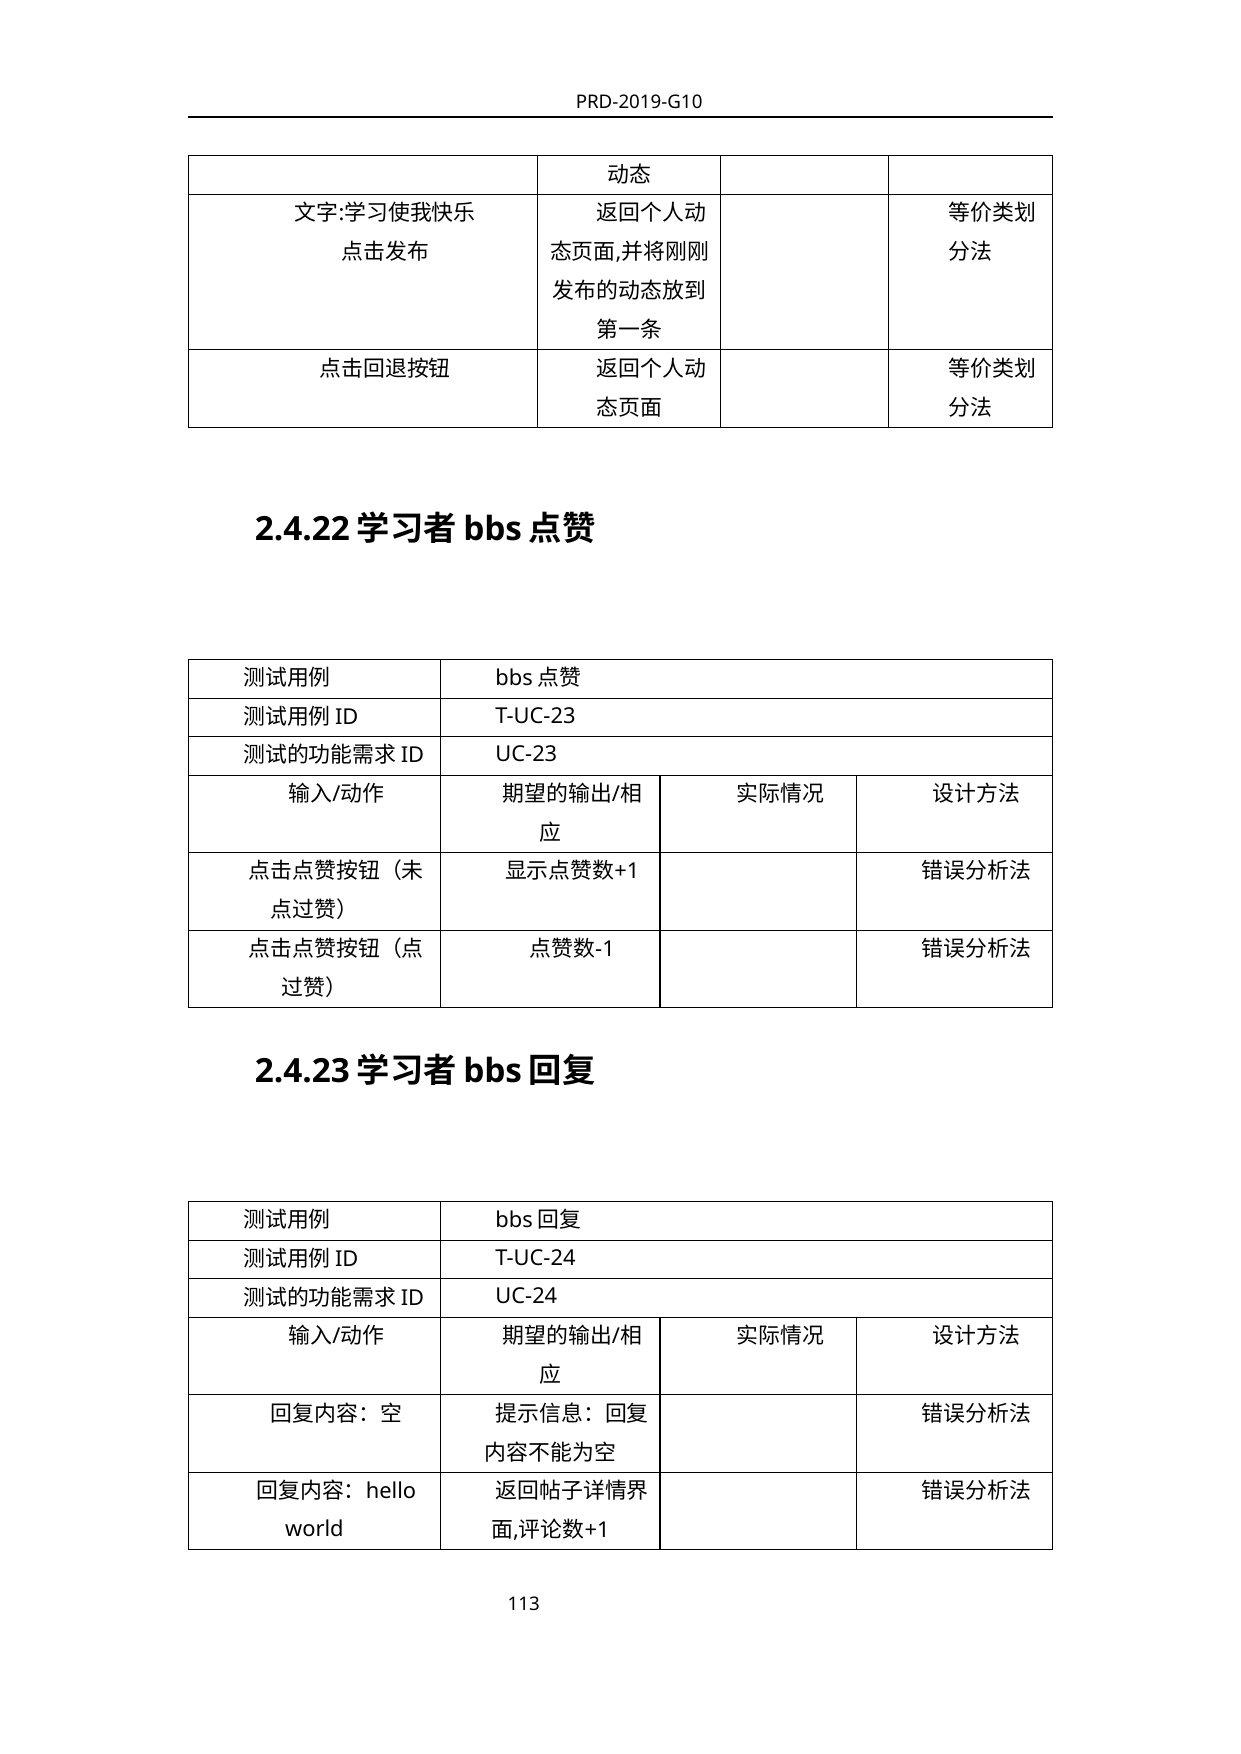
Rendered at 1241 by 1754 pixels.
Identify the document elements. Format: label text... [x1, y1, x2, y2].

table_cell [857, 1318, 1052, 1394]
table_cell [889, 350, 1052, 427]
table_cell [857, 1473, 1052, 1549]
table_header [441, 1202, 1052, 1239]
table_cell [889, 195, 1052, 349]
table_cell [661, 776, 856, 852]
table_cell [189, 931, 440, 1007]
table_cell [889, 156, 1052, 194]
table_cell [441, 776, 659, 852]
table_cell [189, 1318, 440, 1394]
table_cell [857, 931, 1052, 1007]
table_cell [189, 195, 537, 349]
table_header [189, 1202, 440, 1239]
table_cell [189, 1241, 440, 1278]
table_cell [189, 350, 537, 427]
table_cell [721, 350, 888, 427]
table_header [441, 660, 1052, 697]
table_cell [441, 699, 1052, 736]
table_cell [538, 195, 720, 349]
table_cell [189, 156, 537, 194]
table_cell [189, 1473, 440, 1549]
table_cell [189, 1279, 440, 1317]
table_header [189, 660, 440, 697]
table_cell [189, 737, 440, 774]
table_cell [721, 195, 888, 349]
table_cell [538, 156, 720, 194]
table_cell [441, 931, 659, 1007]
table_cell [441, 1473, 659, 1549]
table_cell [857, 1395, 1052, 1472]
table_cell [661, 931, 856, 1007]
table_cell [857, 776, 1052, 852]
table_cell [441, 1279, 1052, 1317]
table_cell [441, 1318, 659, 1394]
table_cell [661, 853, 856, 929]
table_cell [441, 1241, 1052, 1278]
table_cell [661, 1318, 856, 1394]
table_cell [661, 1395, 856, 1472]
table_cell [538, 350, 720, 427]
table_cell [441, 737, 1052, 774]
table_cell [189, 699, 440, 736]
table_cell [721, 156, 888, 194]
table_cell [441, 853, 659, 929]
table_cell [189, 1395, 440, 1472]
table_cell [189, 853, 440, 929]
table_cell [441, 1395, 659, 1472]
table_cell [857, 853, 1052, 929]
subtitle 2.4.22学习者bbs点赞 [187, 493, 1053, 558]
subtitle 2.4.23学习者bbs回复 [187, 1035, 1053, 1100]
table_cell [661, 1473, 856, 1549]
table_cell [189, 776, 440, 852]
